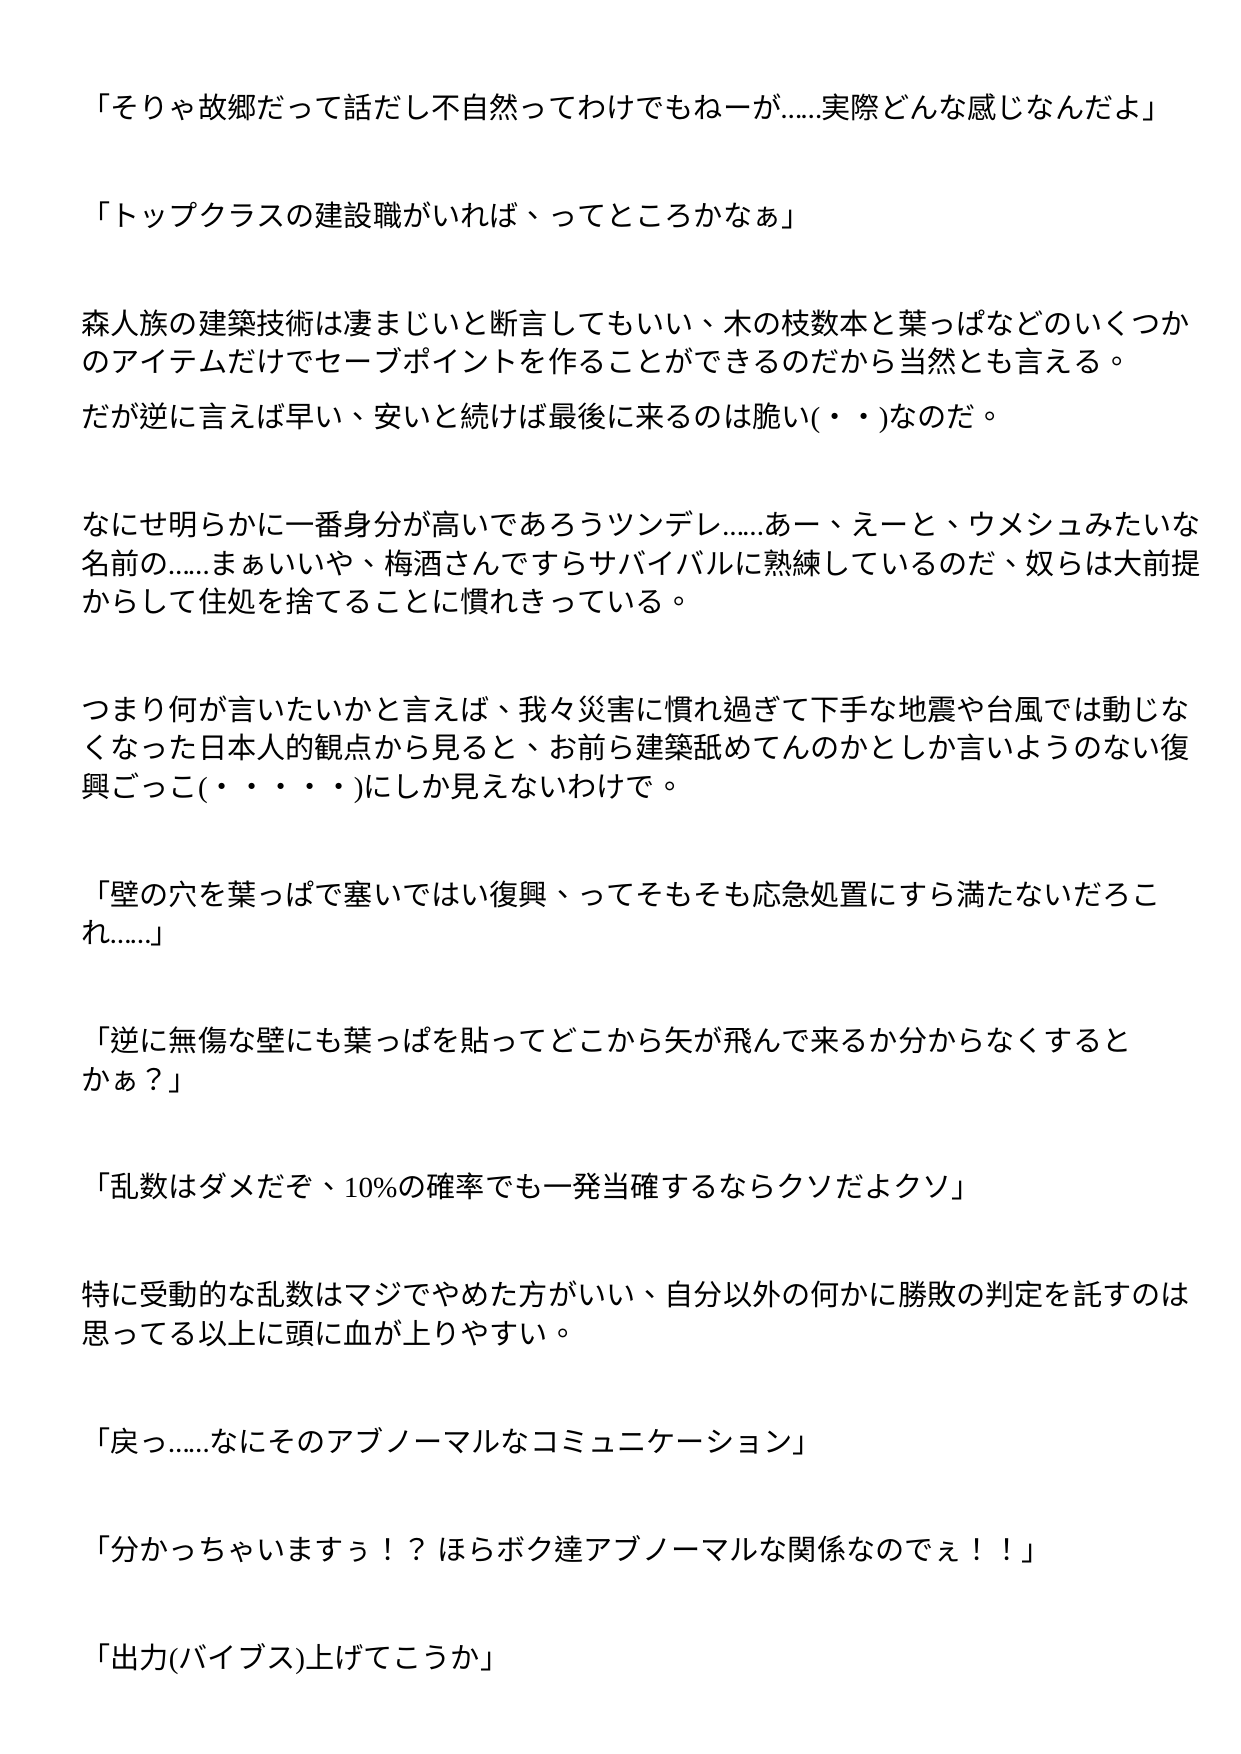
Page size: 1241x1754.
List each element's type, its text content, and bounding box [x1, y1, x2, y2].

text つまり何が言いたいかと言えば、我々災害に慣れ過ぎて下手な地震や台風では動じなくなった日本人的観点から見ると、お前ら建築舐めてんのかとしか言いようのない復興ごっこ(・・・・・)にしか見えないわけで。 [81, 692, 1215, 804]
text 「分かっちゃいますぅ！？ ほらボク達アブノーマルな関係なのでぇ！！」 [81, 1532, 1215, 1567]
text 特に受動的な乱数はマジでやめた方がいい、自分以外の何かに勝敗の判定を託すのは思ってる以上に頭に血が上りやすい。 [81, 1277, 1215, 1352]
text 「壁の穴を葉っぱで塞いではい復興、ってそもそも応急処置にすら満たないだろこれ……」 [81, 877, 1215, 951]
text 「出力(バイブス)上げてこうか」 [81, 1640, 1215, 1675]
text 「戻っ……なにそのアブノーマルなコミュニケーション」 [81, 1424, 1215, 1459]
text 「そりゃ故郷だって話だし不自然ってわけでもねーが……実際どんな感じなんだよ」 [81, 90, 1215, 126]
text なにせ明らかに一番身分が高いであろうツンデレ……あー、えーと、ウメシュみたいな名前の……まぁいいや、梅酒さんですらサバイバルに熟練しているのだ、奴らは大前提からして住処を捨てることに慣れきっている。 [81, 507, 1215, 620]
text 「逆に無傷な壁にも葉っぱを貼ってどこから矢が飛んで来るか分からなくするとかぁ？」 [81, 1023, 1215, 1097]
text 「乱数はダメだぞ、10%の確率でも一発当確するならクソだよクソ」 [81, 1169, 1215, 1205]
text 「トップクラスの建設職がいれば、ってところかなぁ」 [81, 198, 1215, 233]
text 森人族の建築技術は凄まじいと断言してもいい、木の枝数本と葉っぱなどのいくつかのアイテムだけでセーブポイントを作ることができるのだから当然とも言える。 [81, 306, 1215, 380]
text だが逆に言えば早い、安いと続けば最後に来るのは脆い(・・)なのだ。 [81, 399, 1215, 435]
